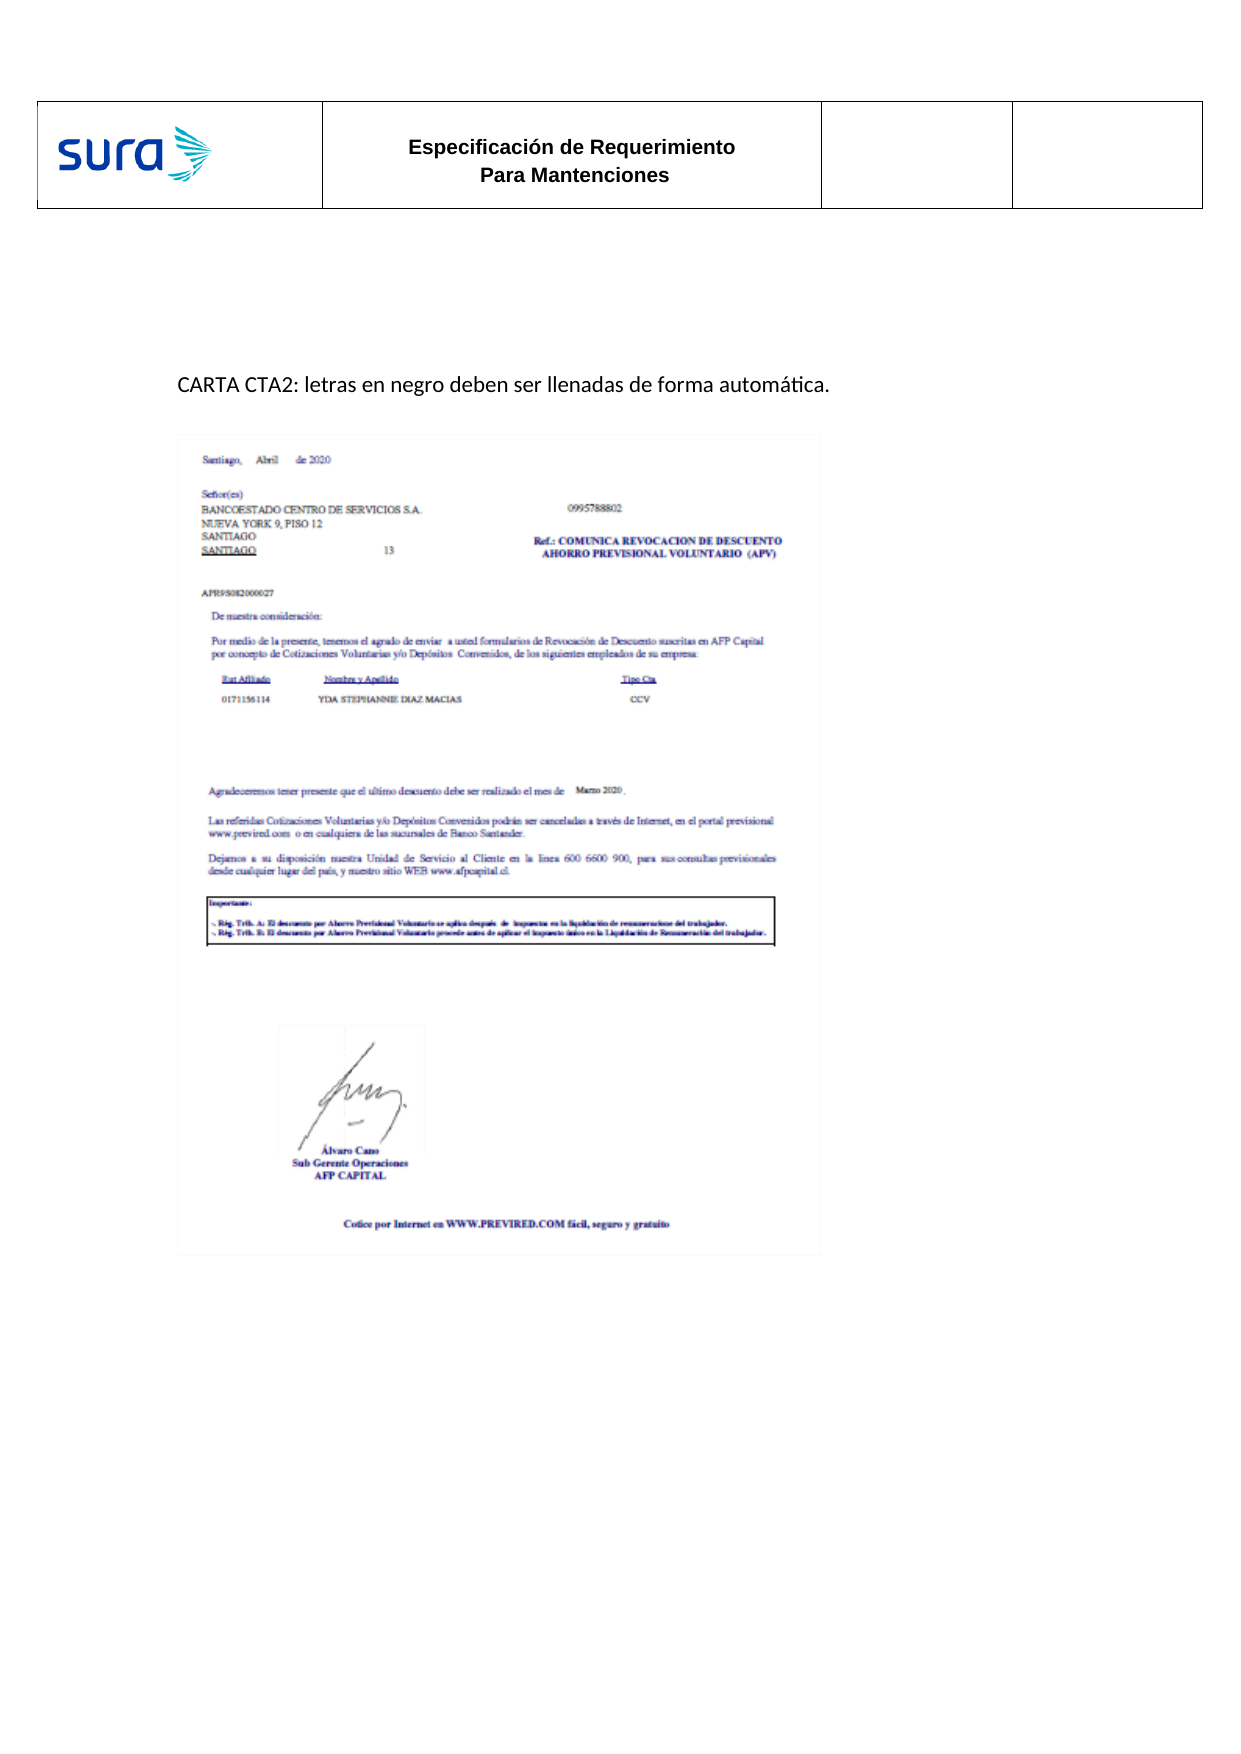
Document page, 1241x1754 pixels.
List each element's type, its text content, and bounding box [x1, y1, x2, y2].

picture [177, 434, 821, 1256]
picture [37, 106, 229, 200]
text CARTA CTA2: letras en negro deben ser llenadas de forma automática. [177, 370, 1063, 398]
